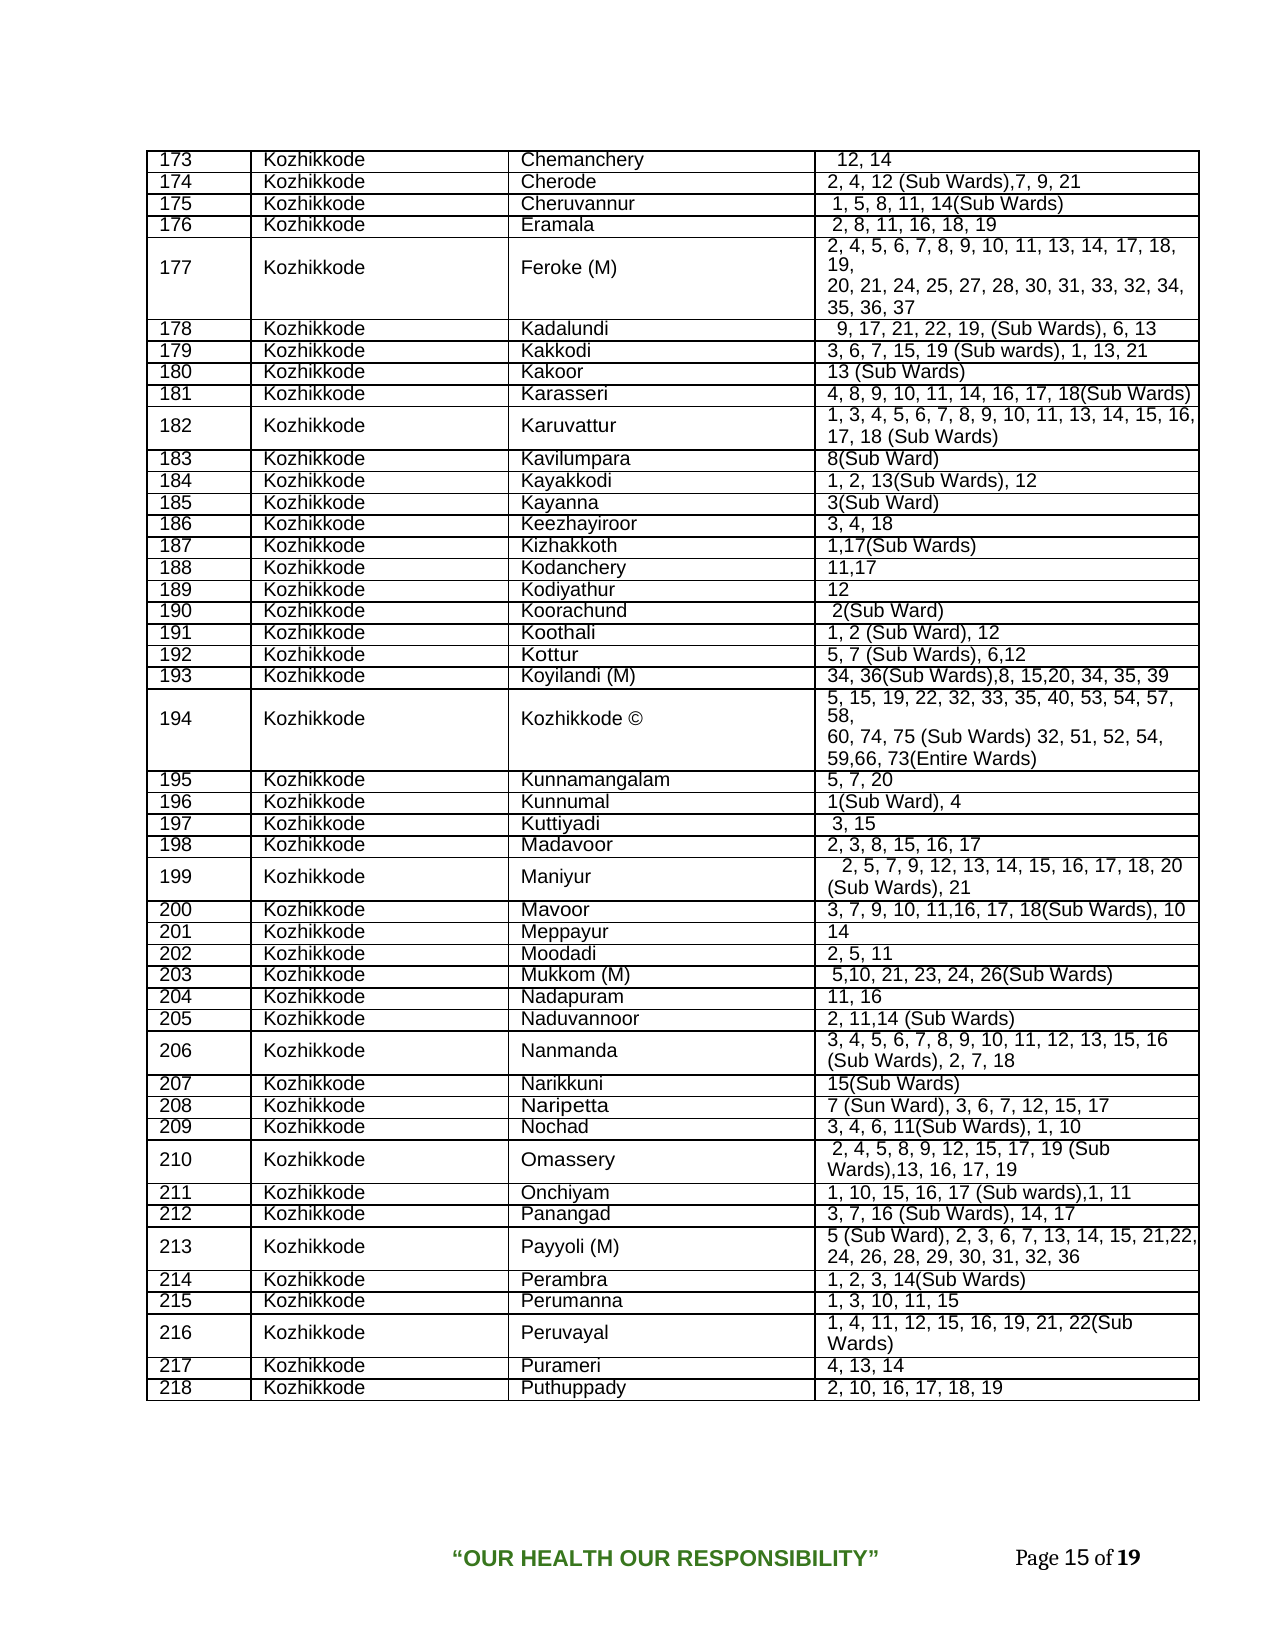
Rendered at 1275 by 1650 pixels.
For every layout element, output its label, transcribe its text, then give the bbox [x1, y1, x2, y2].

table_cell 188 [148, 559, 250, 579]
table_cell 210 [148, 1141, 250, 1182]
table_cell 197 [148, 815, 250, 835]
table_cell 215 [148, 1293, 250, 1313]
table_cell Kozhikkode [252, 364, 508, 384]
table_cell Kozhikkode [252, 538, 508, 558]
table_cell Kayanna [509, 494, 814, 514]
table_cell Kozhikkode [252, 1032, 508, 1074]
table_cell Kozhikkode [252, 516, 508, 536]
table_cell Kunnumal [509, 793, 814, 813]
table_cell 192 [148, 646, 250, 666]
table_cell 177 [148, 238, 250, 319]
table_cell Kozhikkode [252, 902, 508, 922]
table_cell Kozhikkode [252, 238, 508, 319]
table_cell Perambra [509, 1271, 814, 1291]
table_cell Kozhikkode [252, 1076, 508, 1096]
table_cell Kozhikkode [252, 815, 508, 835]
table_cell 186 [148, 516, 250, 536]
table_cell Kozhikkode [252, 320, 508, 340]
table_cell 206 [148, 1032, 250, 1074]
table_cell 4, 13, 14 [816, 1358, 1198, 1378]
table_cell Kodanchery [509, 559, 814, 579]
table_cell 2, 4, 12 (Sub Wards),7, 9, 21 [816, 173, 1198, 193]
table_cell 5, 7, 20 [816, 772, 1198, 792]
table_cell 179 [148, 342, 250, 362]
table_cell Omassery [509, 1141, 814, 1182]
table_cell Kozhikkode [252, 494, 508, 514]
table_cell 1, 2 (Sub Ward), 12 [816, 625, 1198, 644]
table_cell 189 [148, 581, 250, 601]
table_cell Kozhikkode [252, 1206, 508, 1226]
table_cell Kozhikkode [252, 989, 508, 1009]
table_cell 8(Sub Ward) [816, 451, 1198, 471]
table_cell Nanmanda [509, 1032, 814, 1074]
table_cell 3, 7, 9, 10, 11,16, 17, 18(Sub Wards), 10 [816, 902, 1198, 922]
table_cell Kuttiyadi [509, 815, 814, 835]
table_cell Kunnamangalam [509, 772, 814, 792]
table_cell Kozhikkode [252, 837, 508, 857]
table_cell 196 [148, 793, 250, 813]
table_cell Kozhikkode [252, 1184, 508, 1204]
table_cell Kozhikkode [252, 1271, 508, 1291]
table_cell 180 [148, 364, 250, 384]
table_cell Kozhikkode [252, 772, 508, 792]
table_cell 183 [148, 451, 250, 471]
table_cell Kozhikkode [252, 173, 508, 193]
table_cell 203 [148, 967, 250, 987]
table_cell Puthuppady [509, 1380, 814, 1400]
table_cell Payyoli (M) [509, 1228, 814, 1269]
table_cell Kozhikkode © [509, 690, 814, 770]
table_cell Mukkom (M) [509, 967, 814, 987]
table_cell 1,17(Sub Wards) [816, 538, 1198, 558]
table_cell Nadapuram [509, 989, 814, 1009]
table_cell 1, 4, 11, 12, 15, 16, 19, 21, 22(Sub Wards) [816, 1315, 1198, 1356]
table_cell 195 [148, 772, 250, 792]
table_cell 218 [148, 1380, 250, 1400]
table_cell 200 [148, 902, 250, 922]
table_cell 1, 5, 8, 11, 14(Sub Wards) [816, 195, 1198, 215]
table_cell Kozhikkode [252, 342, 508, 362]
table_cell 3, 6, 7, 15, 19 (Sub wards), 1, 13, 21 [816, 342, 1198, 362]
table_cell Kozhikkode [252, 625, 508, 644]
table_cell 1, 10, 15, 16, 17 (Sub wards),1, 11 [816, 1184, 1198, 1204]
table_cell 2, 5, 7, 9, 12, 13, 14, 15, 16, 17, 18, 20 (Sub Wards), 21 [816, 858, 1198, 900]
table_cell Kottur [509, 646, 814, 666]
table_cell 216 [148, 1315, 250, 1356]
table_cell Onchiyam [509, 1184, 814, 1204]
table_cell Kozhikkode [252, 1141, 508, 1182]
table_cell 202 [148, 945, 250, 965]
table_header 173 [148, 152, 250, 172]
table_cell Kozhikkode [252, 559, 508, 579]
table_cell Kozhikkode [252, 646, 508, 666]
table_cell Kozhikkode [252, 1293, 508, 1313]
table_cell 3, 4, 6, 11(Sub Wards), 1, 10 [816, 1119, 1198, 1139]
table_cell Madavoor [509, 837, 814, 857]
table_cell 5, 15, 19, 22, 32, 33, 35, 40, 53, 54, 57, 58, 60, 74, 75 (Sub Wards) 32, 51, 52, 54, 59,66, 73(Entire Wards) [816, 690, 1198, 770]
table_header Chemanchery [509, 152, 814, 172]
table_cell 11, 16 [816, 989, 1198, 1009]
table_cell Kakkodi [509, 342, 814, 362]
table_cell Kozhikkode [252, 195, 508, 215]
table_cell 205 [148, 1010, 250, 1030]
table_cell 2, 10, 16, 17, 18, 19 [816, 1380, 1198, 1400]
table_cell 178 [148, 320, 250, 340]
table_cell 176 [148, 217, 250, 237]
table_cell Kozhikkode [252, 1358, 508, 1378]
table_cell 1(Sub Ward), 4 [816, 793, 1198, 813]
table_cell 199 [148, 858, 250, 900]
table_cell 184 [148, 472, 250, 493]
table_cell 1, 2, 3, 14(Sub Wards) [816, 1271, 1198, 1291]
table_cell Maniyur [509, 858, 814, 900]
table_header 12, 14 [816, 152, 1198, 172]
table_cell 3, 15 [816, 815, 1198, 835]
table_cell 1, 2, 13(Sub Wards), 12 [816, 472, 1198, 493]
table_cell 217 [148, 1358, 250, 1378]
table_cell 3, 4, 5, 6, 7, 8, 9, 10, 11, 12, 13, 15, 16 (Sub Wards), 2, 7, 18 [816, 1032, 1198, 1074]
table_cell 211 [148, 1184, 250, 1204]
table_cell 5 (Sub Ward), 2, 3, 6, 7, 13, 14, 15, 21,22, 24, 26, 28, 29, 30, 31, 32, 36 [816, 1228, 1198, 1269]
table_cell 5, 7 (Sub Wards), 6,12 [816, 646, 1198, 666]
table_cell 208 [148, 1097, 250, 1117]
table_cell Keezhayiroor [509, 516, 814, 536]
table_cell Naripetta [509, 1097, 814, 1117]
table_cell Kozhikkode [252, 386, 508, 406]
table_cell Peruvayal [509, 1315, 814, 1356]
table_cell 2, 5, 11 [816, 945, 1198, 965]
table_cell 198 [148, 837, 250, 857]
table_cell Purameri [509, 1358, 814, 1378]
table_cell 191 [148, 625, 250, 644]
table_cell 2(Sub Ward) [816, 603, 1198, 623]
table_cell 13 (Sub Wards) [816, 364, 1198, 384]
table_cell Koorachund [509, 603, 814, 623]
table_cell Kodiyathur [509, 581, 814, 601]
table_cell 175 [148, 195, 250, 215]
table_cell Eramala [509, 217, 814, 237]
table_cell 185 [148, 494, 250, 514]
table_cell 3, 7, 16 (Sub Wards), 14, 17 [816, 1206, 1198, 1226]
table_cell 2, 4, 5, 6, 7, 8, 9, 10, 11, 13, 14, 17, 18, 19, 20, 21, 24, 25, 27, 28, 30, 31, 33, 32, 34, 35, 36, 37 [816, 238, 1198, 319]
table_cell 15(Sub Wards) [816, 1076, 1198, 1096]
table_cell Kozhikkode [252, 217, 508, 237]
table_cell 187 [148, 538, 250, 558]
table_cell 1, 3, 4, 5, 6, 7, 8, 9, 10, 11, 13, 14, 15, 16, 17, 18 (Sub Wards) [816, 407, 1198, 449]
table_cell Feroke (M) [509, 238, 814, 319]
table_cell Kozhikkode [252, 1380, 508, 1400]
table_cell Kozhikkode [252, 1228, 508, 1269]
table_cell Kakoor [509, 364, 814, 384]
table_cell 34, 36(Sub Wards),8, 15,20, 34, 35, 39 [816, 668, 1198, 688]
table_cell Kozhikkode [252, 451, 508, 471]
table_cell Karuvattur [509, 407, 814, 449]
table_cell Kozhikkode [252, 945, 508, 965]
table_cell 174 [148, 173, 250, 193]
table_cell 204 [148, 989, 250, 1009]
table_cell Kozhikkode [252, 690, 508, 770]
table_cell 214 [148, 1271, 250, 1291]
table_cell Kizhakkoth [509, 538, 814, 558]
table_cell Kozhikkode [252, 1315, 508, 1356]
table_cell Mavoor [509, 902, 814, 922]
table_cell 3(Sub Ward) [816, 494, 1198, 514]
table_cell 14 [816, 923, 1198, 943]
table_cell Kozhikkode [252, 472, 508, 493]
table_cell 2, 8, 11, 16, 18, 19 [816, 217, 1198, 237]
table_cell 182 [148, 407, 250, 449]
table_cell Cherode [509, 173, 814, 193]
table_cell Nochad [509, 1119, 814, 1139]
table_cell 193 [148, 668, 250, 688]
table_cell 2, 11,14 (Sub Wards) [816, 1010, 1198, 1030]
table_cell Kadalundi [509, 320, 814, 340]
table_cell 207 [148, 1076, 250, 1096]
table_cell Cheruvannur [509, 195, 814, 215]
table_cell Meppayur [509, 923, 814, 943]
table_cell 12 [816, 581, 1198, 601]
table_cell Kozhikkode [252, 1097, 508, 1117]
table_cell 209 [148, 1119, 250, 1139]
table_cell 1, 3, 10, 11, 15 [816, 1293, 1198, 1313]
table_cell 213 [148, 1228, 250, 1269]
table_cell 11,17 [816, 559, 1198, 579]
table_cell Kozhikkode [252, 967, 508, 987]
table_cell Koothali [509, 625, 814, 644]
table_cell Kayakkodi [509, 472, 814, 493]
table_cell Kozhikkode [252, 581, 508, 601]
table_cell 2, 3, 8, 15, 16, 17 [816, 837, 1198, 857]
table_cell 190 [148, 603, 250, 623]
table_cell 3, 4, 18 [816, 516, 1198, 536]
table_cell Kozhikkode [252, 603, 508, 623]
table_cell Kozhikkode [252, 668, 508, 688]
table_cell 194 [148, 690, 250, 770]
table_cell Kavilumpara [509, 451, 814, 471]
table_cell 201 [148, 923, 250, 943]
table_cell 9, 17, 21, 22, 19, (Sub Wards), 6, 13 [816, 320, 1198, 340]
table_cell 7 (Sun Ward), 3, 6, 7, 12, 15, 17 [816, 1097, 1198, 1117]
table_cell Moodadi [509, 945, 814, 965]
table_cell Naduvannoor [509, 1010, 814, 1030]
table_cell Kozhikkode [252, 923, 508, 943]
table_cell 181 [148, 386, 250, 406]
table_cell Kozhikkode [252, 858, 508, 900]
table_cell Kozhikkode [252, 1119, 508, 1139]
table_cell Narikkuni [509, 1076, 814, 1096]
table_cell Kozhikkode [252, 1010, 508, 1030]
table_cell Perumanna [509, 1293, 814, 1313]
table_cell Kozhikkode [252, 793, 508, 813]
table_cell Panangad [509, 1206, 814, 1226]
table_cell 5,10, 21, 23, 24, 26(Sub Wards) [816, 967, 1198, 987]
table_cell 4, 8, 9, 10, 11, 14, 16, 17, 18(Sub Wards) [816, 386, 1198, 406]
table_cell Karasseri [509, 386, 814, 406]
table_cell 212 [148, 1206, 250, 1226]
table_cell Kozhikkode [252, 407, 508, 449]
table_cell 2, 4, 5, 8, 9, 12, 15, 17, 19 (Sub Wards),13, 16, 17, 19 [816, 1141, 1198, 1182]
table_header Kozhikkode [252, 152, 508, 172]
table_cell Koyilandi (M) [509, 668, 814, 688]
